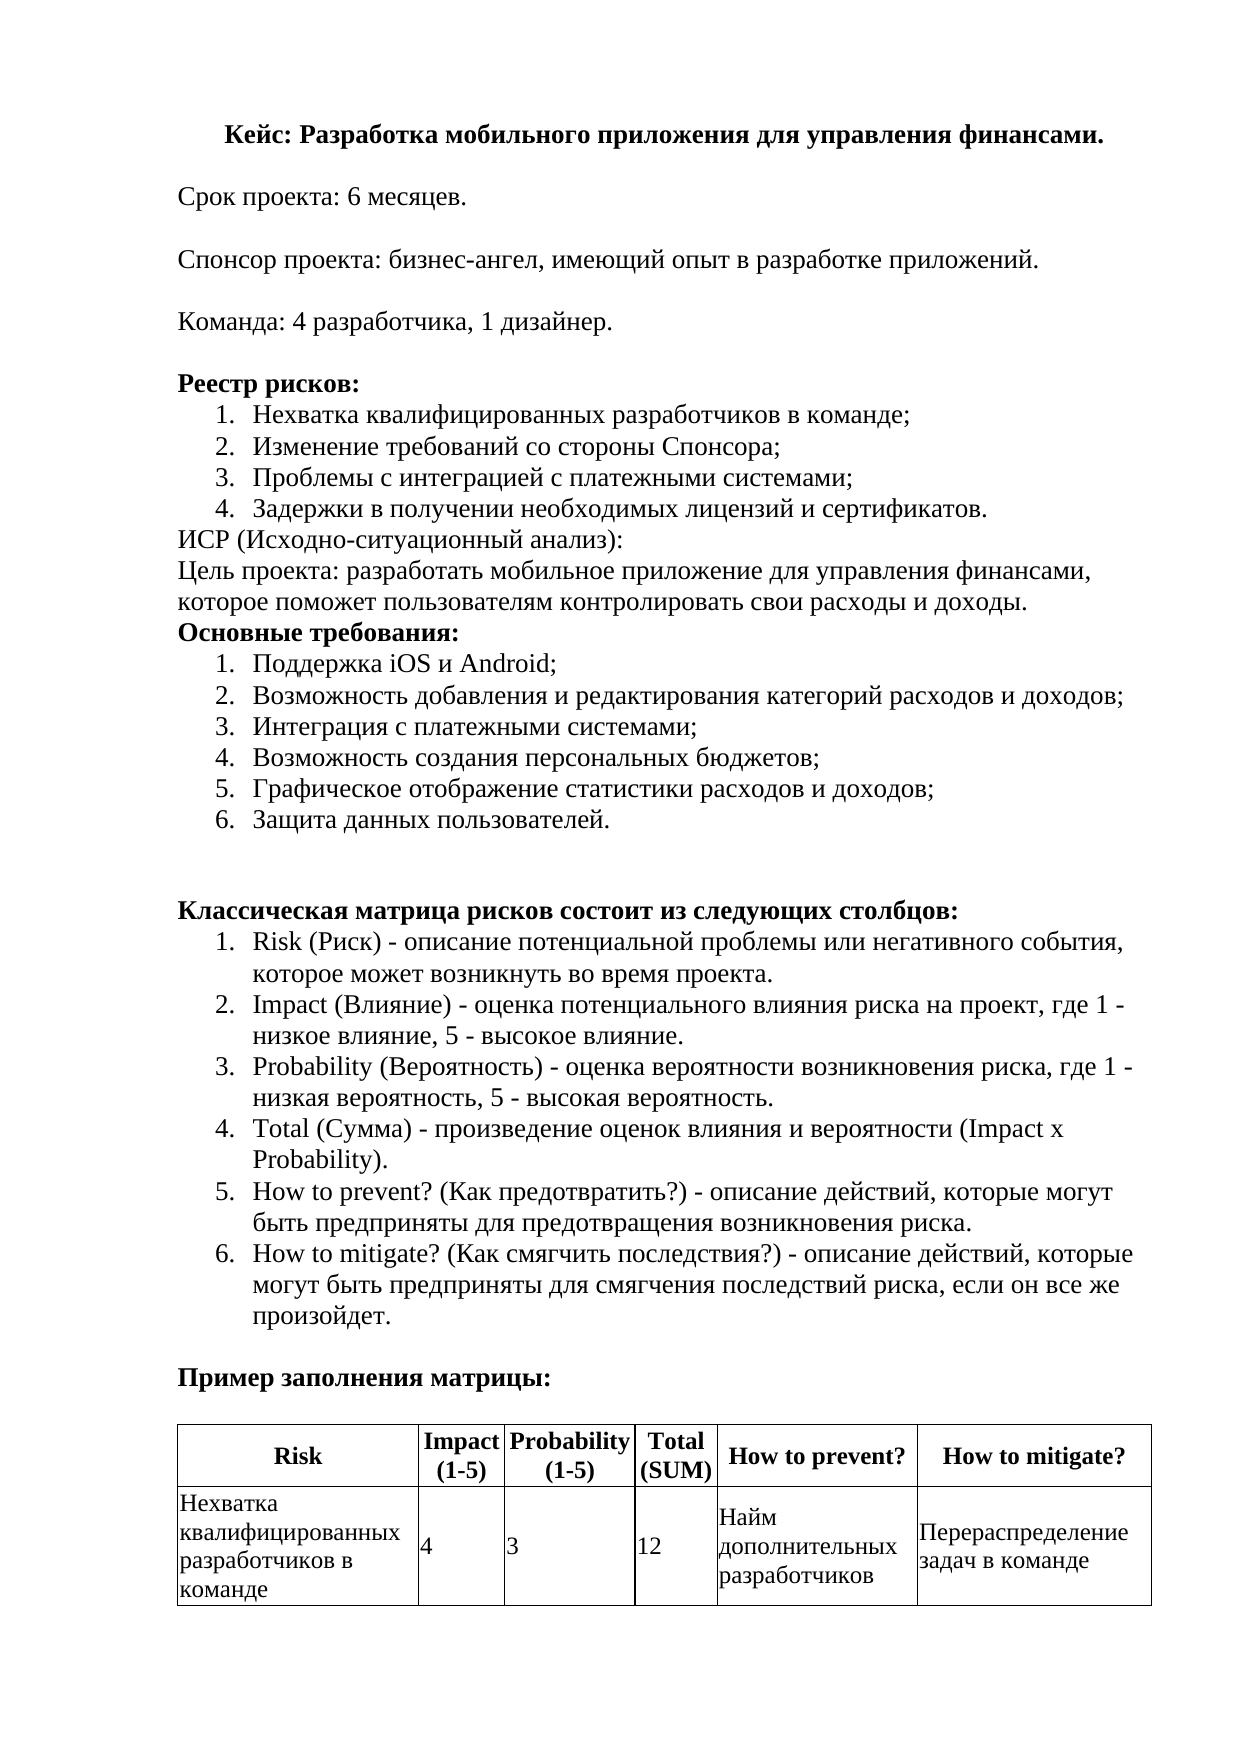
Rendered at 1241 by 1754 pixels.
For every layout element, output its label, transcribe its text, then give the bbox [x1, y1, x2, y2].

list Поддержка iOS и Android; [215, 648, 1152, 679]
text Срок проекта: 6 месяцев. [177, 180, 1152, 212]
list Задержки в получении необходимых лицензий и сертификатов. [215, 492, 1152, 523]
text Кейс: Разработка мобильного приложения для управления финансами. [177, 118, 1152, 149]
list Проблемы с интеграцией с платежными системами; [215, 461, 1152, 492]
text Реестр рисков: [177, 367, 1152, 398]
list How to mitigate? (Как смягчить последствия?) - описание действий, которые могут быть предприняты для смягчения последствий риска, если он все же произойдет. [215, 1237, 1152, 1330]
list Защита данных пользователей. [215, 803, 1152, 834]
list Возможность создания персональных бюджетов; [215, 741, 1152, 772]
text Команда: 4 разработчика, 1 дизайнер. [177, 305, 1152, 336]
list Изменение требований со стороны Спонсора; [215, 429, 1152, 461]
table_header How to mitigate? [918, 1425, 1151, 1486]
list Возможность добавления и редактирования категорий расходов и доходов; [215, 679, 1152, 710]
list Probability (Вероятность) - оценка вероятности возникновения риска, где 1 - низкая вероятность, 5 - высокая вероятность. [215, 1050, 1152, 1112]
table_cell 12 [636, 1487, 717, 1605]
list Интеграция с платежными системами; [215, 710, 1152, 741]
table_cell 4 [419, 1487, 504, 1605]
text Спонсор проекта: бизнес-ангел, имеющий опыт в разработке приложений. [177, 243, 1152, 274]
table_header Risk [178, 1425, 418, 1486]
list Нехватка квалифицированных разработчиков в команде; [215, 398, 1152, 429]
text Цель проекта: разработать мобильное приложение для управления финансами, которое поможет пользователям контролировать свои расходы и доходы. [177, 554, 1152, 616]
table_header Total (SUM) [636, 1425, 717, 1486]
list How to prevent? (Как предотвратить?) - описание действий, которые могут быть предприняты для предотвращения возникновения риска. [215, 1175, 1152, 1237]
table_cell 3 [505, 1487, 634, 1605]
list Risk (Риск) - описание потенциальной проблемы или негативного события, которое может возникнуть во время проекта. [215, 926, 1152, 988]
list Total (Сумма) - произведение оценок влияния и вероятности (Impact x Probability). [215, 1112, 1152, 1175]
table_header How to prevent? [718, 1425, 917, 1486]
table_cell Перераспределение задач в команде [918, 1487, 1151, 1605]
text ИСР (Исходно-ситуационный анализ): [177, 523, 1152, 554]
table_header Probability (1-5) [505, 1425, 634, 1486]
list Impact (Влияние) - оценка потенциального влияния риска на проект, где 1 - низкое влияние, 5 - высокое влияние. [215, 988, 1152, 1050]
table_cell Найм дополнительных разработчиков [718, 1487, 917, 1605]
table_cell Нехватка квалифицированных разработчиков в команде [178, 1487, 418, 1605]
text Пример заполнения матрицы: [177, 1362, 1152, 1393]
text Классическая матрица рисков состоит из следующих столбцов: [177, 894, 1152, 926]
table_header Impact (1-5) [419, 1425, 504, 1486]
list Графическое отображение статистики расходов и доходов; [215, 772, 1152, 803]
text Основные требования: [177, 616, 1152, 648]
